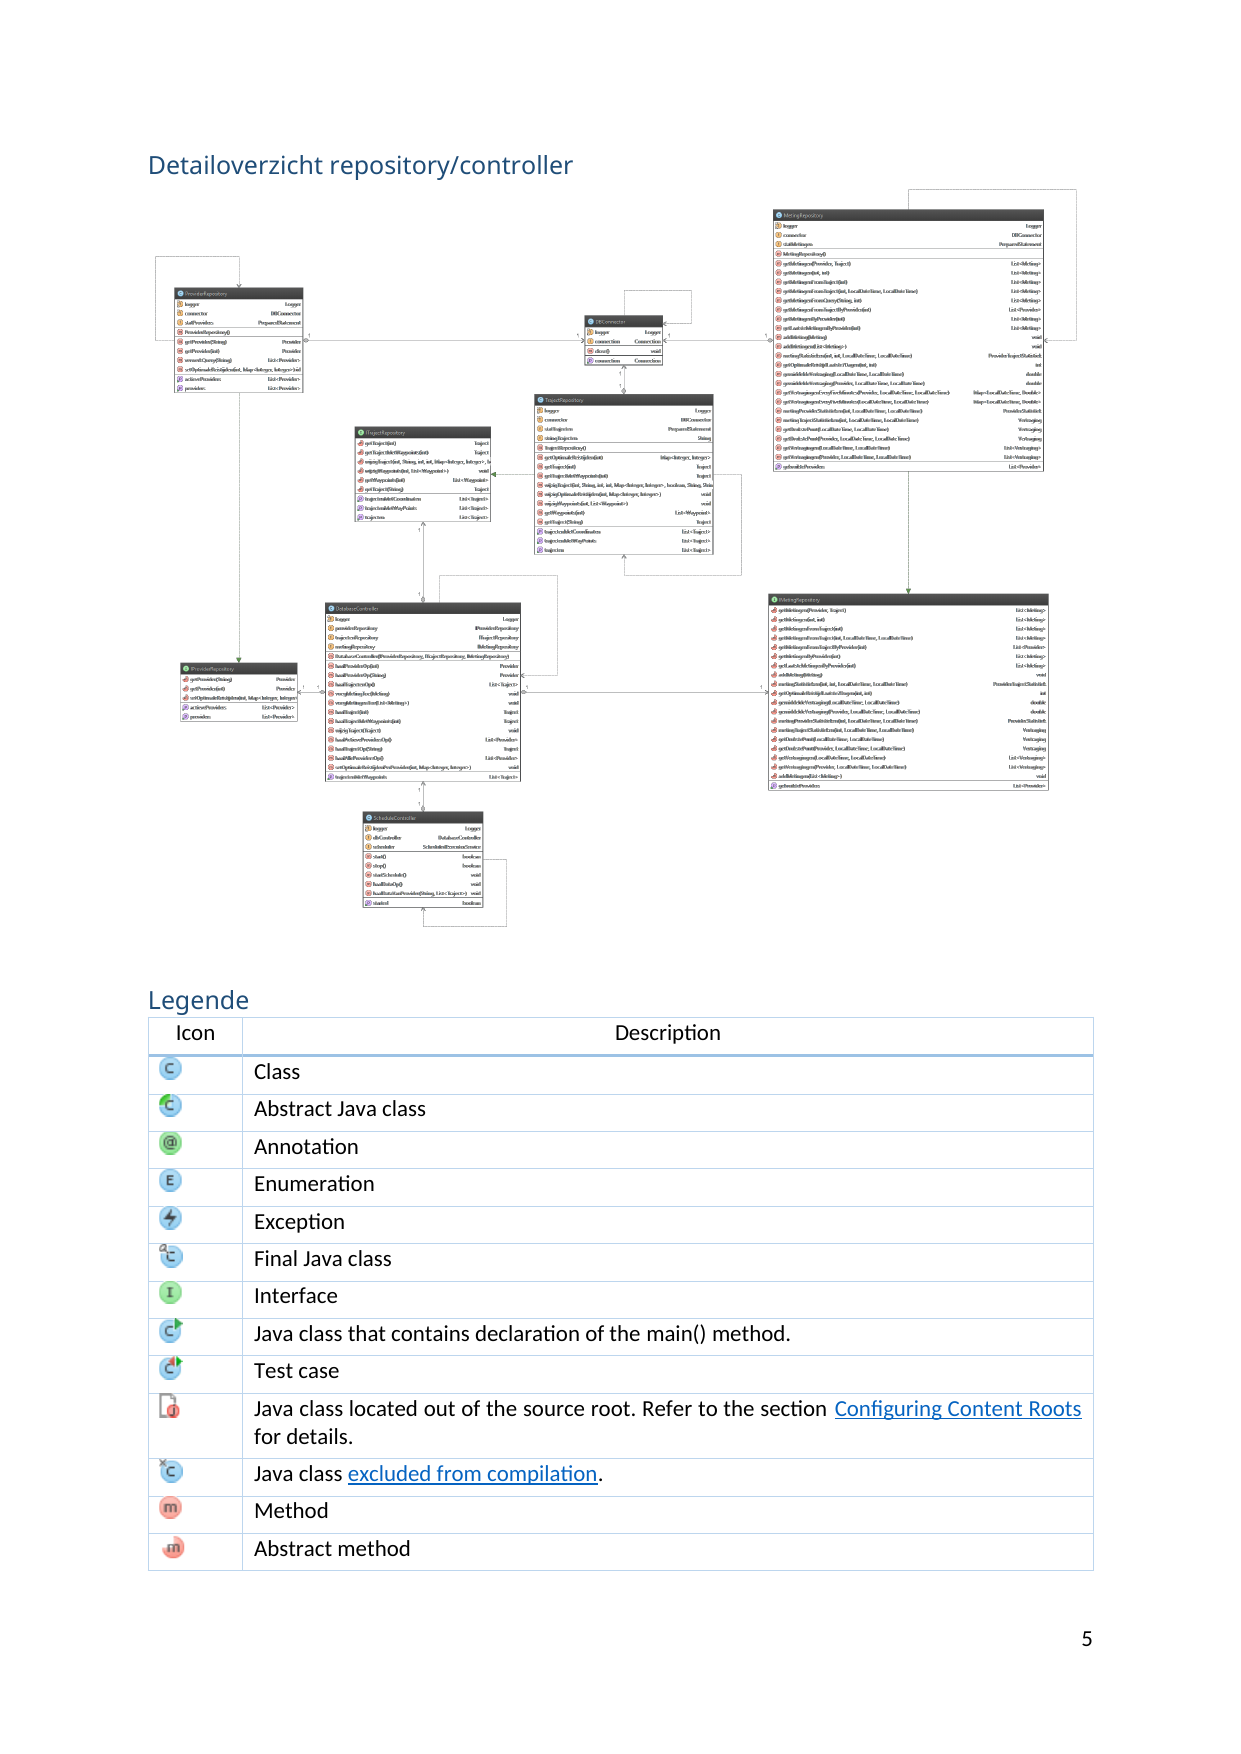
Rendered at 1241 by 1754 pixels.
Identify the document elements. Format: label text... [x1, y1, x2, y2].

picture [159, 1244, 183, 1268]
table_cell [149, 1282, 242, 1318]
table_cell [149, 1319, 242, 1355]
table_cell Class [243, 1057, 1093, 1093]
table_cell Abstract method [243, 1534, 1093, 1570]
subtitle Legende [148, 983, 1093, 1017]
picture [159, 1496, 182, 1519]
picture [159, 1533, 188, 1562]
table_cell [149, 1244, 242, 1281]
picture [159, 1459, 183, 1483]
table_cell [149, 1534, 242, 1570]
table_cell Interface [243, 1282, 1093, 1318]
picture [159, 1094, 182, 1117]
picture [159, 1169, 182, 1192]
table_cell Abstract Java class [243, 1095, 1093, 1131]
table_cell [149, 1207, 242, 1243]
table_cell Final Java class [243, 1244, 1093, 1281]
table_cell [149, 1132, 242, 1168]
picture [147, 181, 1084, 934]
subtitle Detailoverzicht repository/controller [148, 148, 1093, 182]
picture [159, 1318, 183, 1343]
table_cell [149, 1169, 242, 1206]
table_cell [149, 1057, 242, 1093]
picture [159, 1356, 183, 1380]
picture [159, 1057, 182, 1080]
table_cell [149, 1497, 242, 1533]
picture [159, 1393, 180, 1418]
table_cell Exception [243, 1207, 1093, 1243]
table_cell Test case [243, 1356, 1093, 1393]
table_header Icon [149, 1018, 242, 1054]
table_cell Java class excluded from compilation. [243, 1459, 1093, 1496]
table_cell [149, 1459, 242, 1496]
table_cell [149, 1356, 242, 1393]
table_cell [149, 1394, 242, 1458]
picture [159, 1132, 182, 1155]
table_cell Java class that contains declaration of the main() method. [243, 1319, 1093, 1355]
picture [159, 1281, 182, 1304]
picture [159, 1206, 182, 1230]
table_cell Method [243, 1497, 1093, 1533]
table_cell Annotation [243, 1132, 1093, 1168]
table_cell [149, 1095, 242, 1131]
table_cell Java class located out of the source root. Refer to the section Configuring Content Roots for details. [243, 1394, 1093, 1458]
table_header Description [243, 1018, 1093, 1054]
table_cell Enumeration [243, 1169, 1093, 1206]
